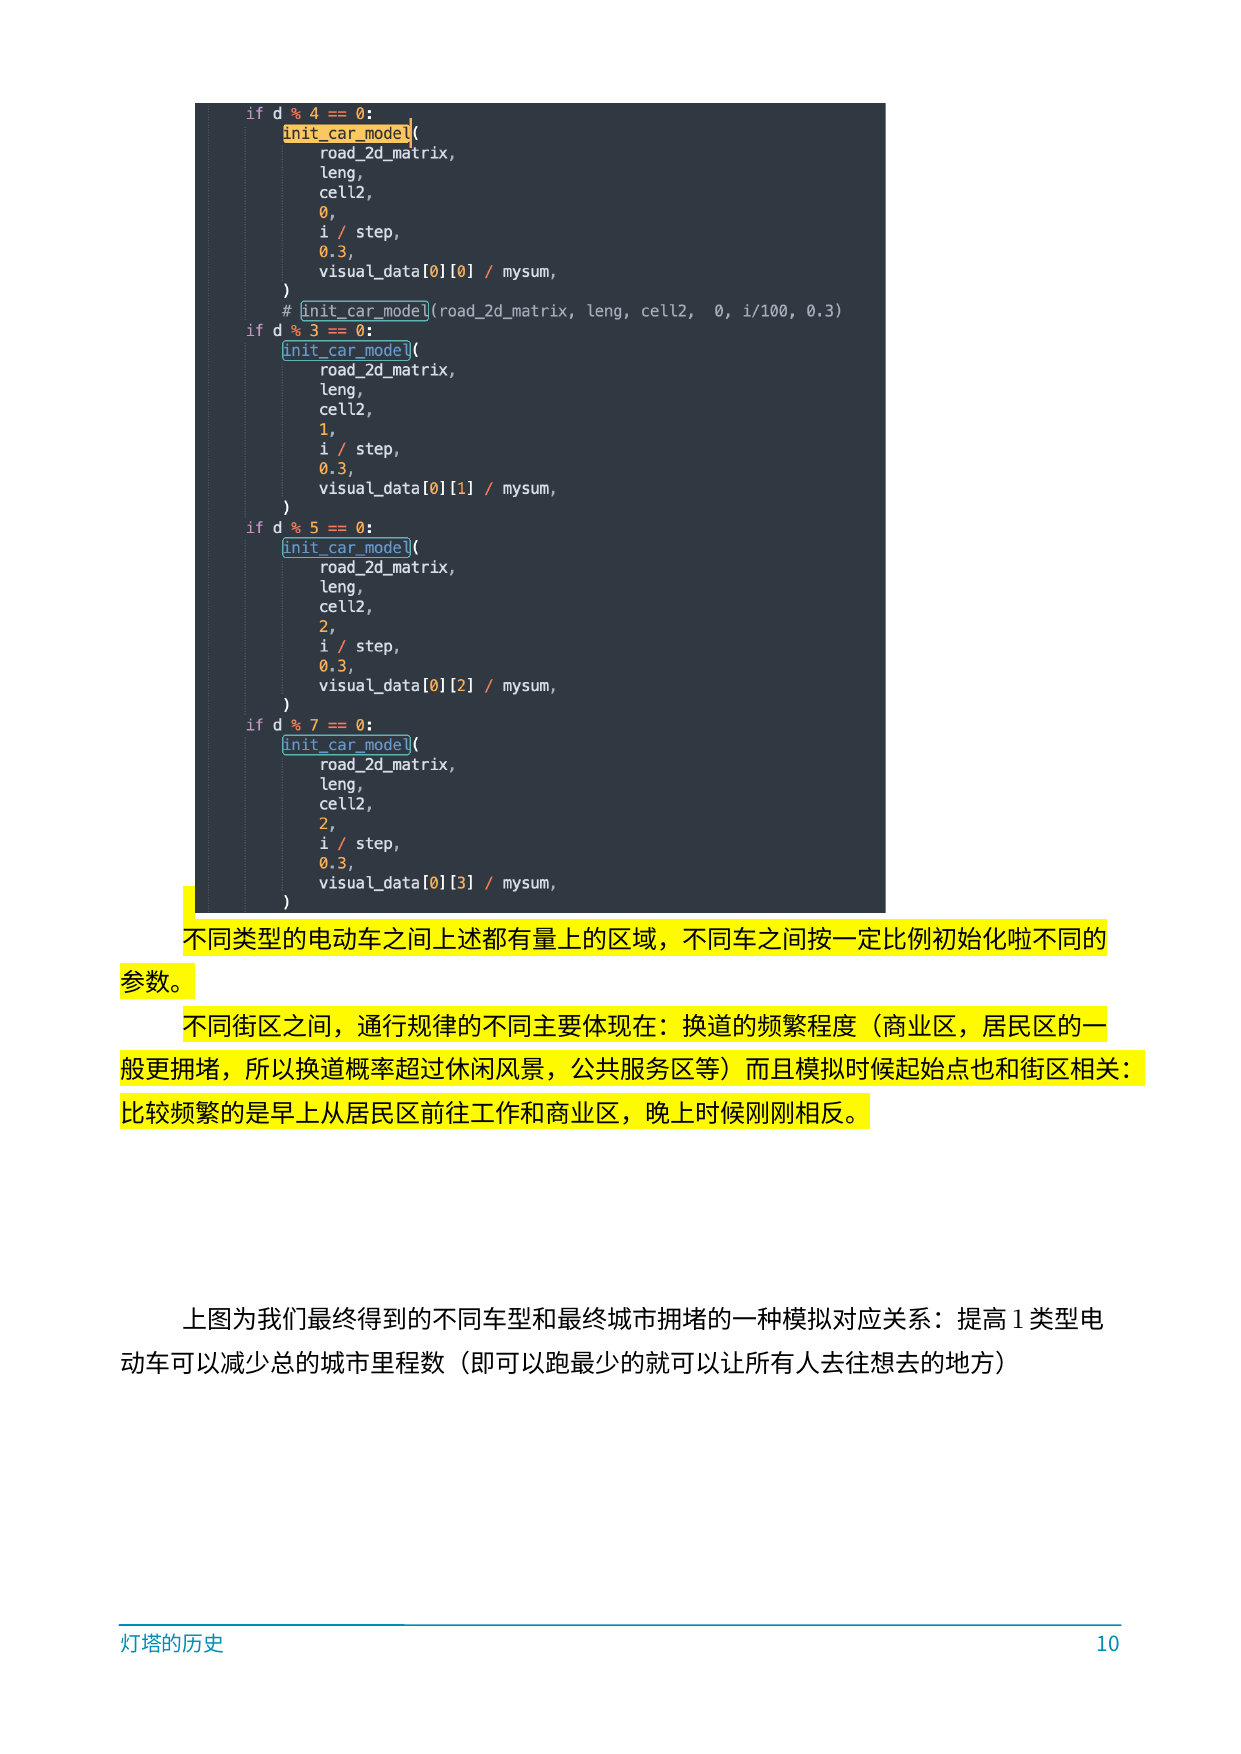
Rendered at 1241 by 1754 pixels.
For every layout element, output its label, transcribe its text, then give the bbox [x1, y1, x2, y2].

picture [195, 103, 886, 913]
text 上图为我们最终得到的不同车型和最终城市拥堵的一种模拟对应关系：提高1类型电动车可以减少总的城市里程数（即可以跑最少的就可以让所有人去往想去的地方） [120, 1300, 1120, 1379]
text 不同类型的电动车之间上述都有量上的区域，不同车之间按一定比例初始化啦不同的参数。 [120, 919, 1120, 999]
text 不同街区之间，通行规律的不同主要体现在：换道的频繁程度（商业区，居民区的一般更拥堵，所以换道概率超过休闲风景，公共服务区等）而且模拟时候起始点也和街区相关：比较频繁的是早上从居民区前往工作和商业区，晚上时候刚刚相反。 [120, 1086, 1120, 1129]
text 不同街区之间，通行规律的不同主要体现在：换道的频繁程度（商业区，居民区的一般更拥堵，所以换道概率超过休闲风景，公共服务区等）而且模拟时候起始点也和街区相关：比较频繁的是早上从居民区前往工作和商业区，晚上时候刚刚相反。 [120, 1006, 1120, 1050]
